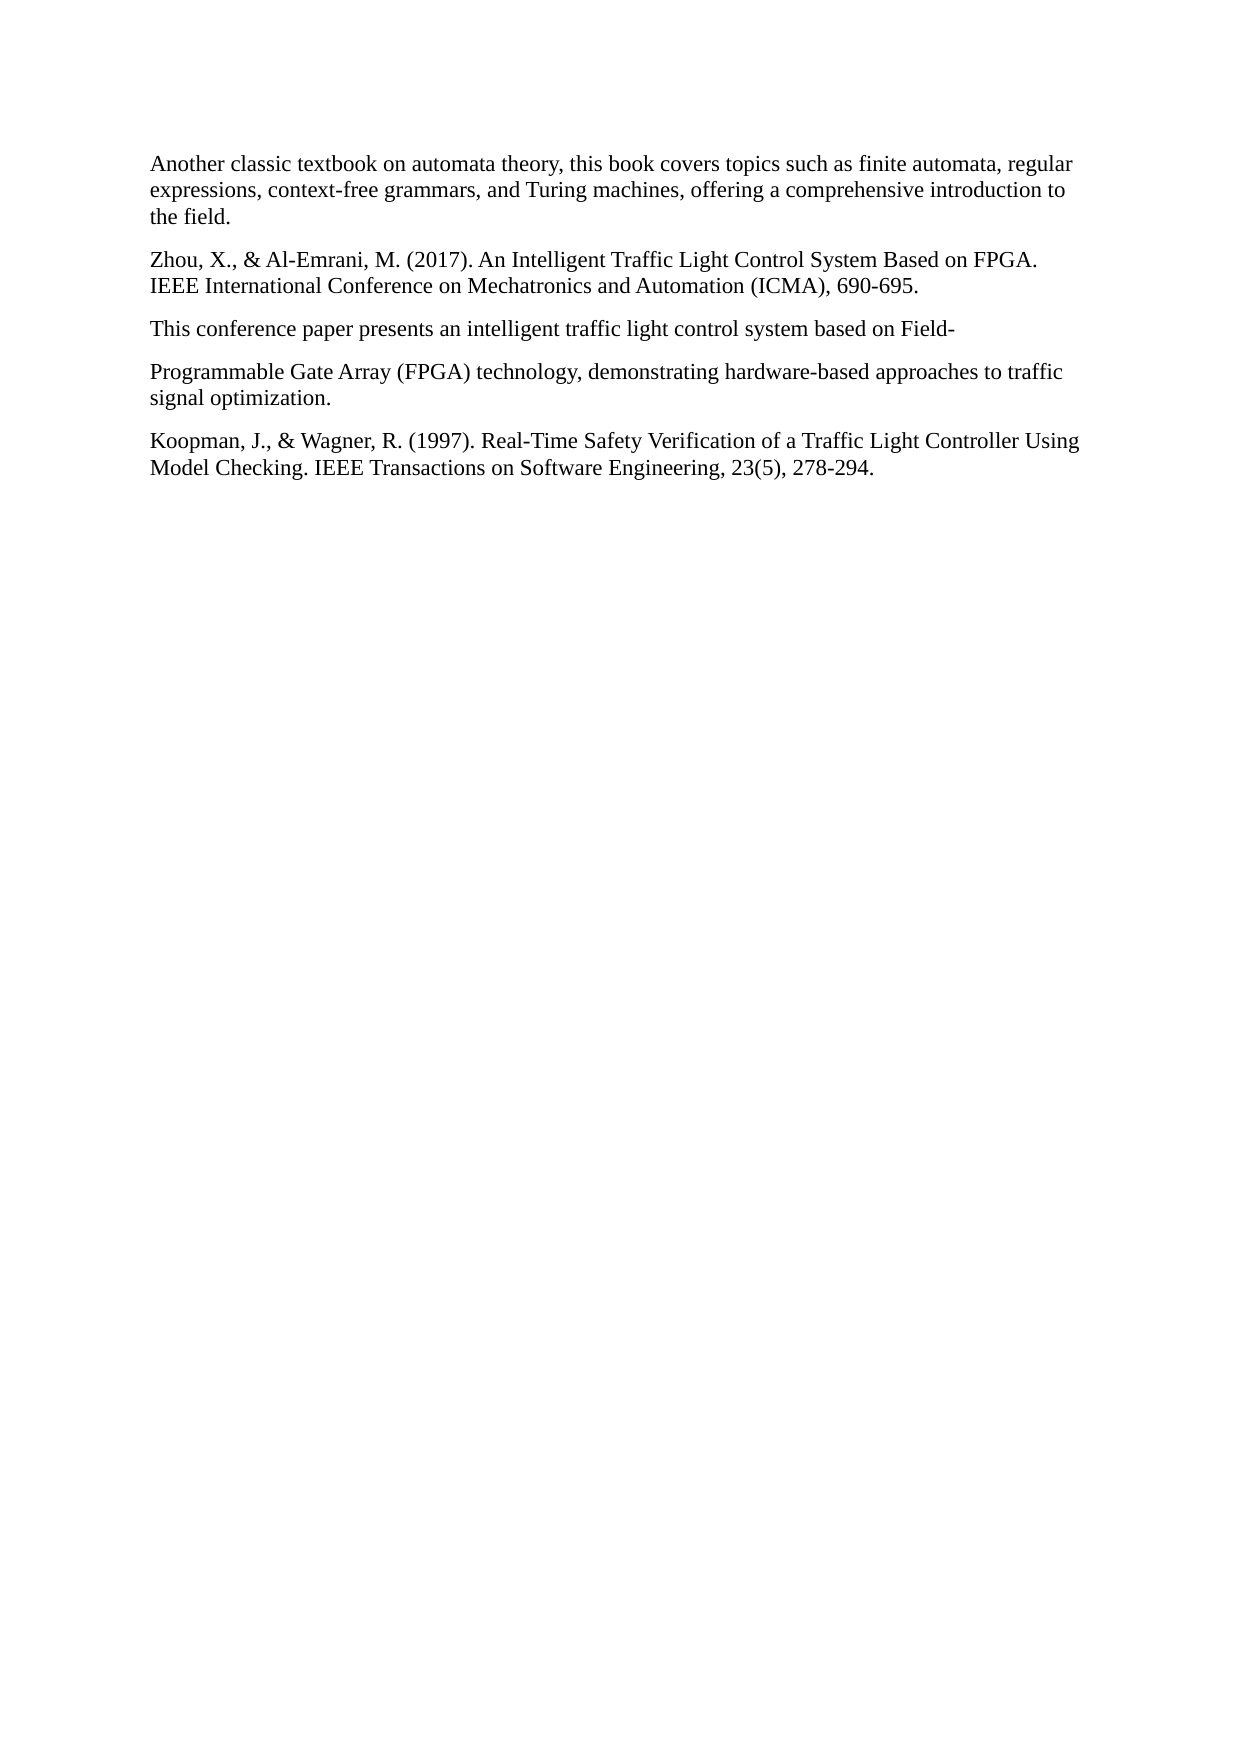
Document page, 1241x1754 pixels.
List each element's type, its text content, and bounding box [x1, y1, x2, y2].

text Another classic textbook on automata theory, this book covers topics such as finite automata, regular expressions, context-free grammars, and Turing machines, offering a comprehensive introduction to the field. [149, 150, 1084, 229]
text Zhou, X., & Al-Emrani, M. (2017). An Intelligent Traffic Light Control System Based on FPGA. IEEE International Conference on Mechatronics and Automation (ICMA), 690-695. [149, 246, 1084, 298]
text Programmable Gate Array (FPGA) technology, demonstrating hardware-based approaches to traffic signal optimization. [149, 358, 1084, 411]
text This conference paper presents an intelligent traffic light control system based on Field- [149, 315, 1084, 341]
text Koopman, J., & Wagner, R. (1997). Real-Time Safety Verification of a Traffic Light Controller Using Model Checking. IEEE Transactions on Software Engineering, 23(5), 278-294. [149, 427, 1084, 480]
